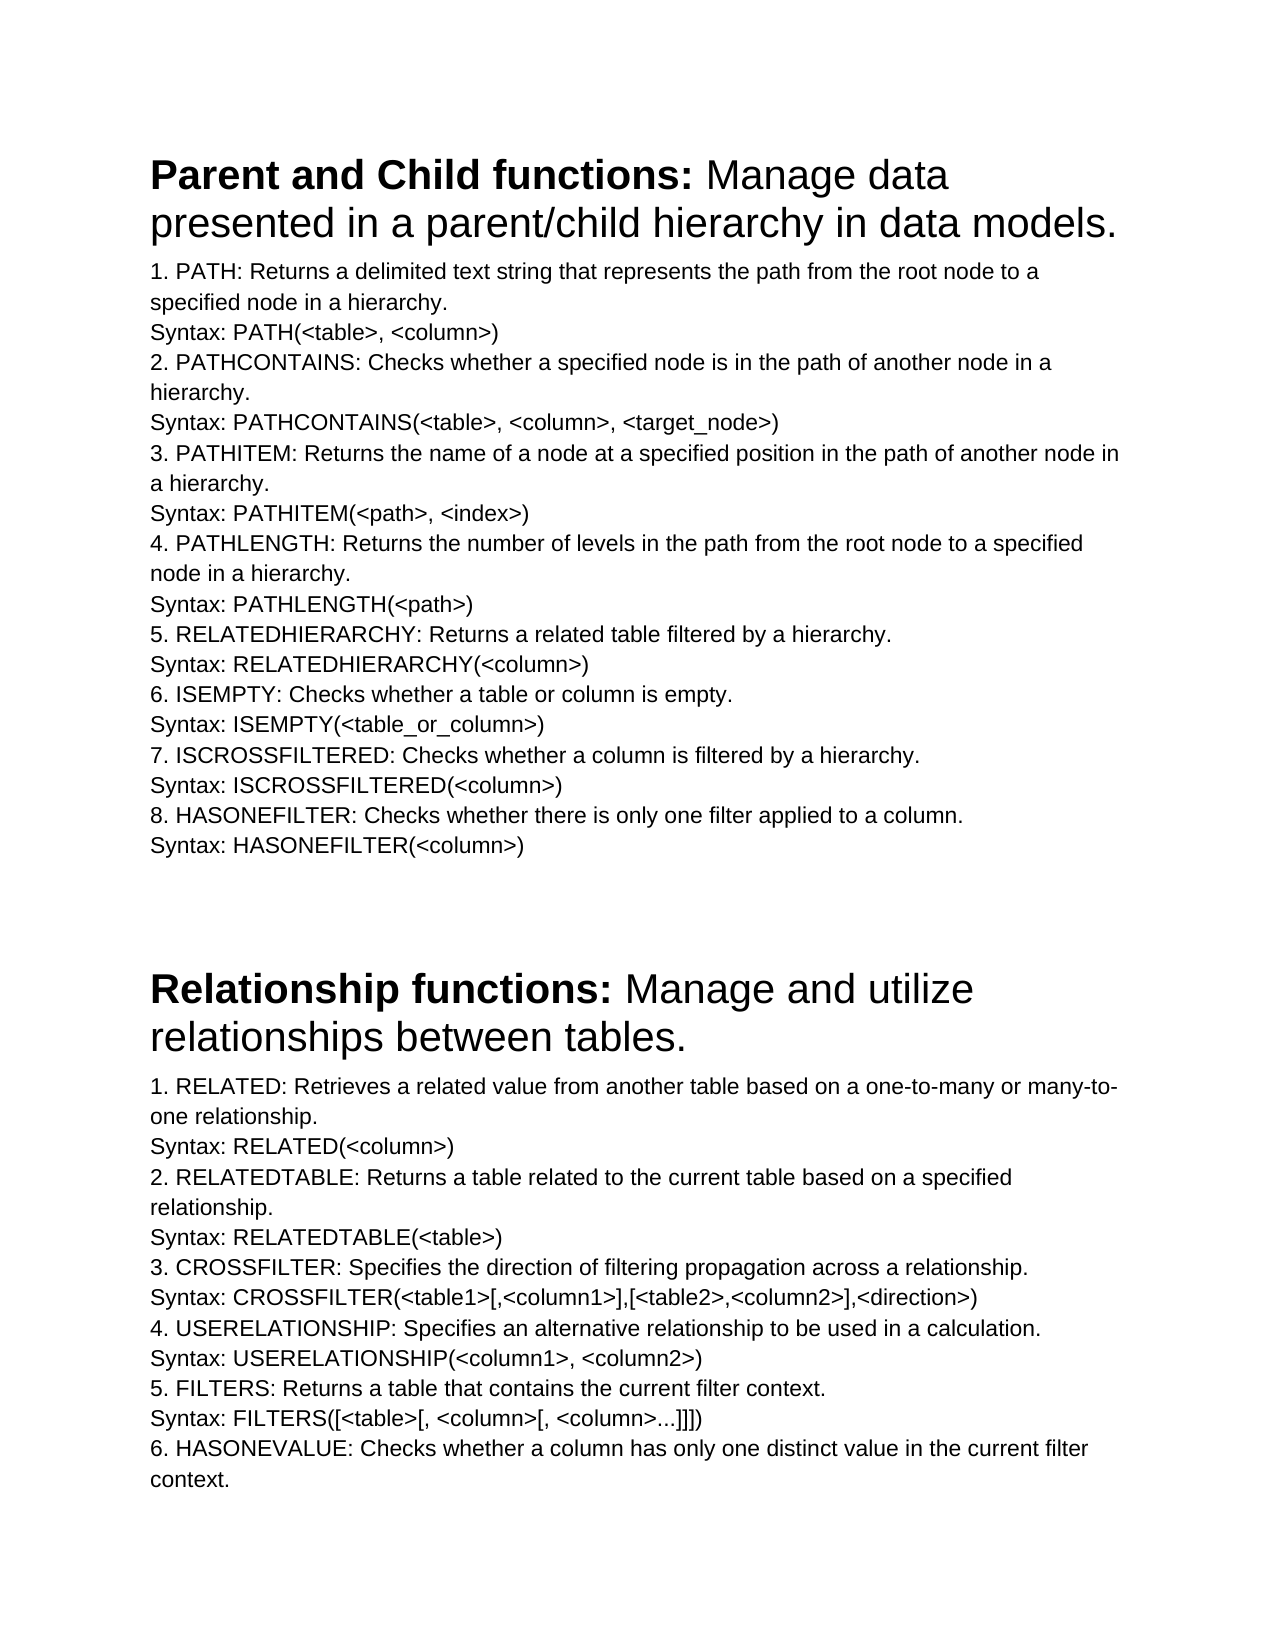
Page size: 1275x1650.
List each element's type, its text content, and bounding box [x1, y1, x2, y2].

text 4. USERELATIONSHIP: Specifies an alternative relationship to be used in a calculation. [150, 1314, 1125, 1341]
text 2. RELATEDTABLE: Returns a table related to the current table based on a specified relationship. [150, 1163, 1125, 1220]
text Syntax: FILTERS([<table>[, <column>[, <column>...]]]) [150, 1405, 1125, 1432]
text Syntax: CROSSFILTER(<table1>[,<column1>],[<table2>,<column2>],<direction>) [150, 1284, 1125, 1311]
text 1. PATH: Returns a delimited text string that represents the path from the root node to a specified node in a hierarchy. [150, 258, 1125, 315]
subtitle Parent and Child functions: Manage data presented in a parent/child hierarchy in data models. [150, 150, 1125, 246]
text Syntax: ISCROSSFILTERED(<column>) [150, 772, 1125, 798]
text 5. RELATEDHIERARCHY: Returns a related table filtered by a hierarchy. [150, 621, 1125, 647]
text 7. ISCROSSFILTERED: Checks whether a column is filtered by a hierarchy. [150, 742, 1125, 768]
text Syntax: PATHLENGTH(<path>) [150, 591, 1125, 617]
text 5. FILTERS: Returns a table that contains the current filter context. [150, 1375, 1125, 1401]
text Syntax: RELATEDHIERARCHY(<column>) [150, 651, 1125, 677]
text 4. PATHLENGTH: Returns the number of levels in the path from the root node to a specified node in a hierarchy. [150, 530, 1125, 587]
text 3. CROSSFILTER: Specifies the direction of filtering propagation across a relationship. [150, 1254, 1125, 1281]
text Syntax: RELATED(<column>) [150, 1133, 1125, 1160]
text 1. RELATED: Retrieves a related value from another table based on a one-to-many or many-to-one relationship. [150, 1073, 1125, 1129]
text 2. PATHCONTAINS: Checks whether a specified node is in the path of another node in a hierarchy. [150, 349, 1125, 406]
text 8. HASONEFILTER: Checks whether there is only one filter applied to a column. [150, 802, 1125, 828]
subtitle Relationship functions: Manage and utilize relationships between tables. [150, 964, 1125, 1060]
text Syntax: PATHCONTAINS(<table>, <column>, <target_node>) [150, 409, 1125, 436]
text 6. HASONEVALUE: Checks whether a column has only one distinct value in the current filter context. [150, 1435, 1125, 1492]
text Syntax: PATH(<table>, <column>) [150, 319, 1125, 345]
text Syntax: PATHITEM(<path>, <index>) [150, 500, 1125, 526]
text Syntax: RELATEDTABLE(<table>) [150, 1224, 1125, 1250]
text Syntax: USERELATIONSHIP(<column1>, <column2>) [150, 1345, 1125, 1371]
text Syntax: ISEMPTY(<table_or_column>) [150, 711, 1125, 738]
text 6. ISEMPTY: Checks whether a table or column is empty. [150, 681, 1125, 708]
text Syntax: HASONEFILTER(<column>) [150, 832, 1125, 859]
text 3. PATHITEM: Returns the name of a node at a specified position in the path of another node in a hierarchy. [150, 439, 1125, 496]
